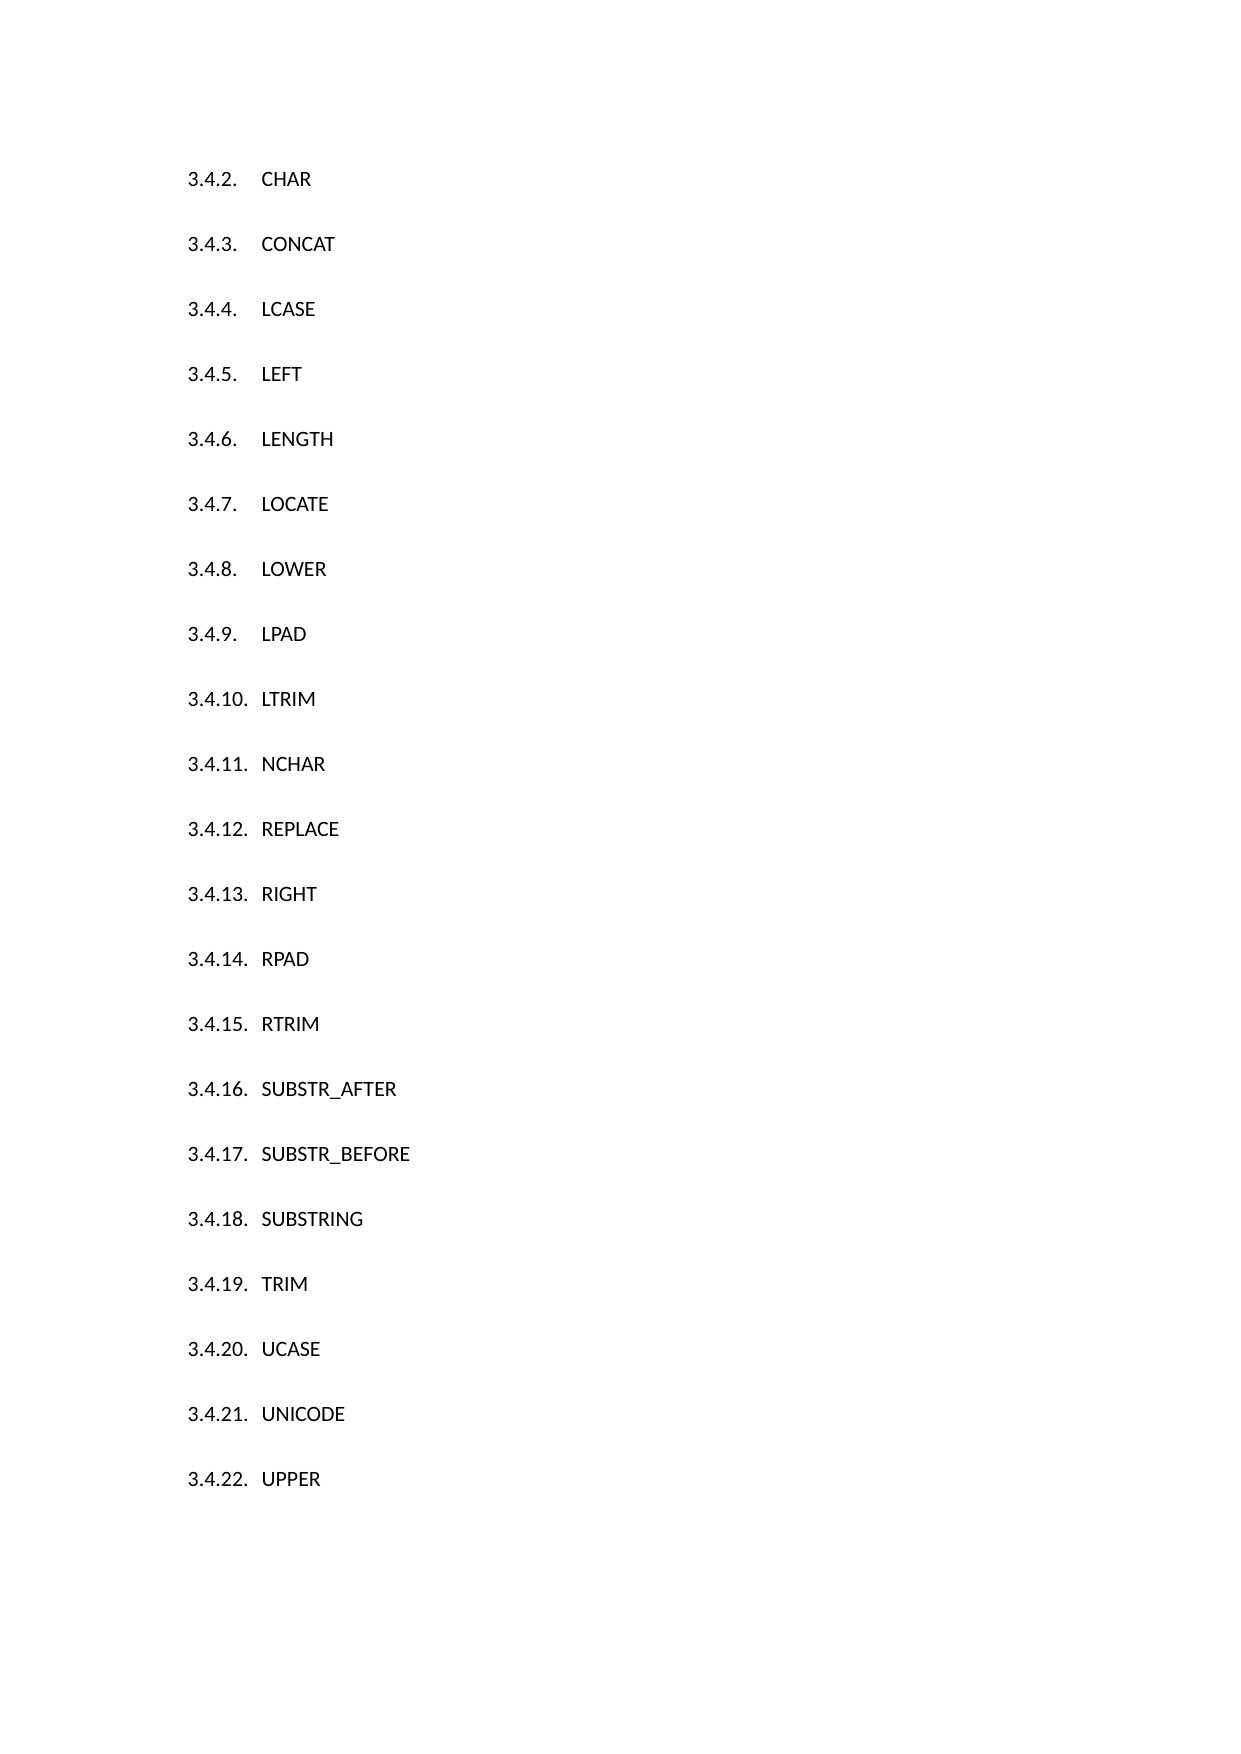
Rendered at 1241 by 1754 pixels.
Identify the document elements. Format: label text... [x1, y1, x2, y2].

list UPPER [187, 1462, 1053, 1494]
list SUBSTR_AFTER [187, 1072, 1053, 1104]
list LPAD [187, 617, 1053, 649]
list LEFT [187, 357, 1053, 389]
list SUBSTR_BEFORE [187, 1137, 1053, 1169]
list UNICODE [187, 1397, 1053, 1429]
list LENGTH [187, 422, 1053, 454]
list RIGHT [187, 877, 1053, 909]
list LOCATE [187, 487, 1053, 519]
list LCASE [187, 292, 1053, 324]
list SUBSTRING [187, 1202, 1053, 1234]
list CHAR [187, 162, 1053, 194]
list RPAD [187, 942, 1053, 974]
list TRIM [187, 1267, 1053, 1299]
list NCHAR [187, 747, 1053, 779]
list RTRIM [187, 1007, 1053, 1039]
list LTRIM [187, 682, 1053, 714]
list REPLACE [187, 812, 1053, 844]
list UCASE [187, 1332, 1053, 1364]
list LOWER [187, 552, 1053, 584]
list CONCAT [187, 227, 1053, 259]
